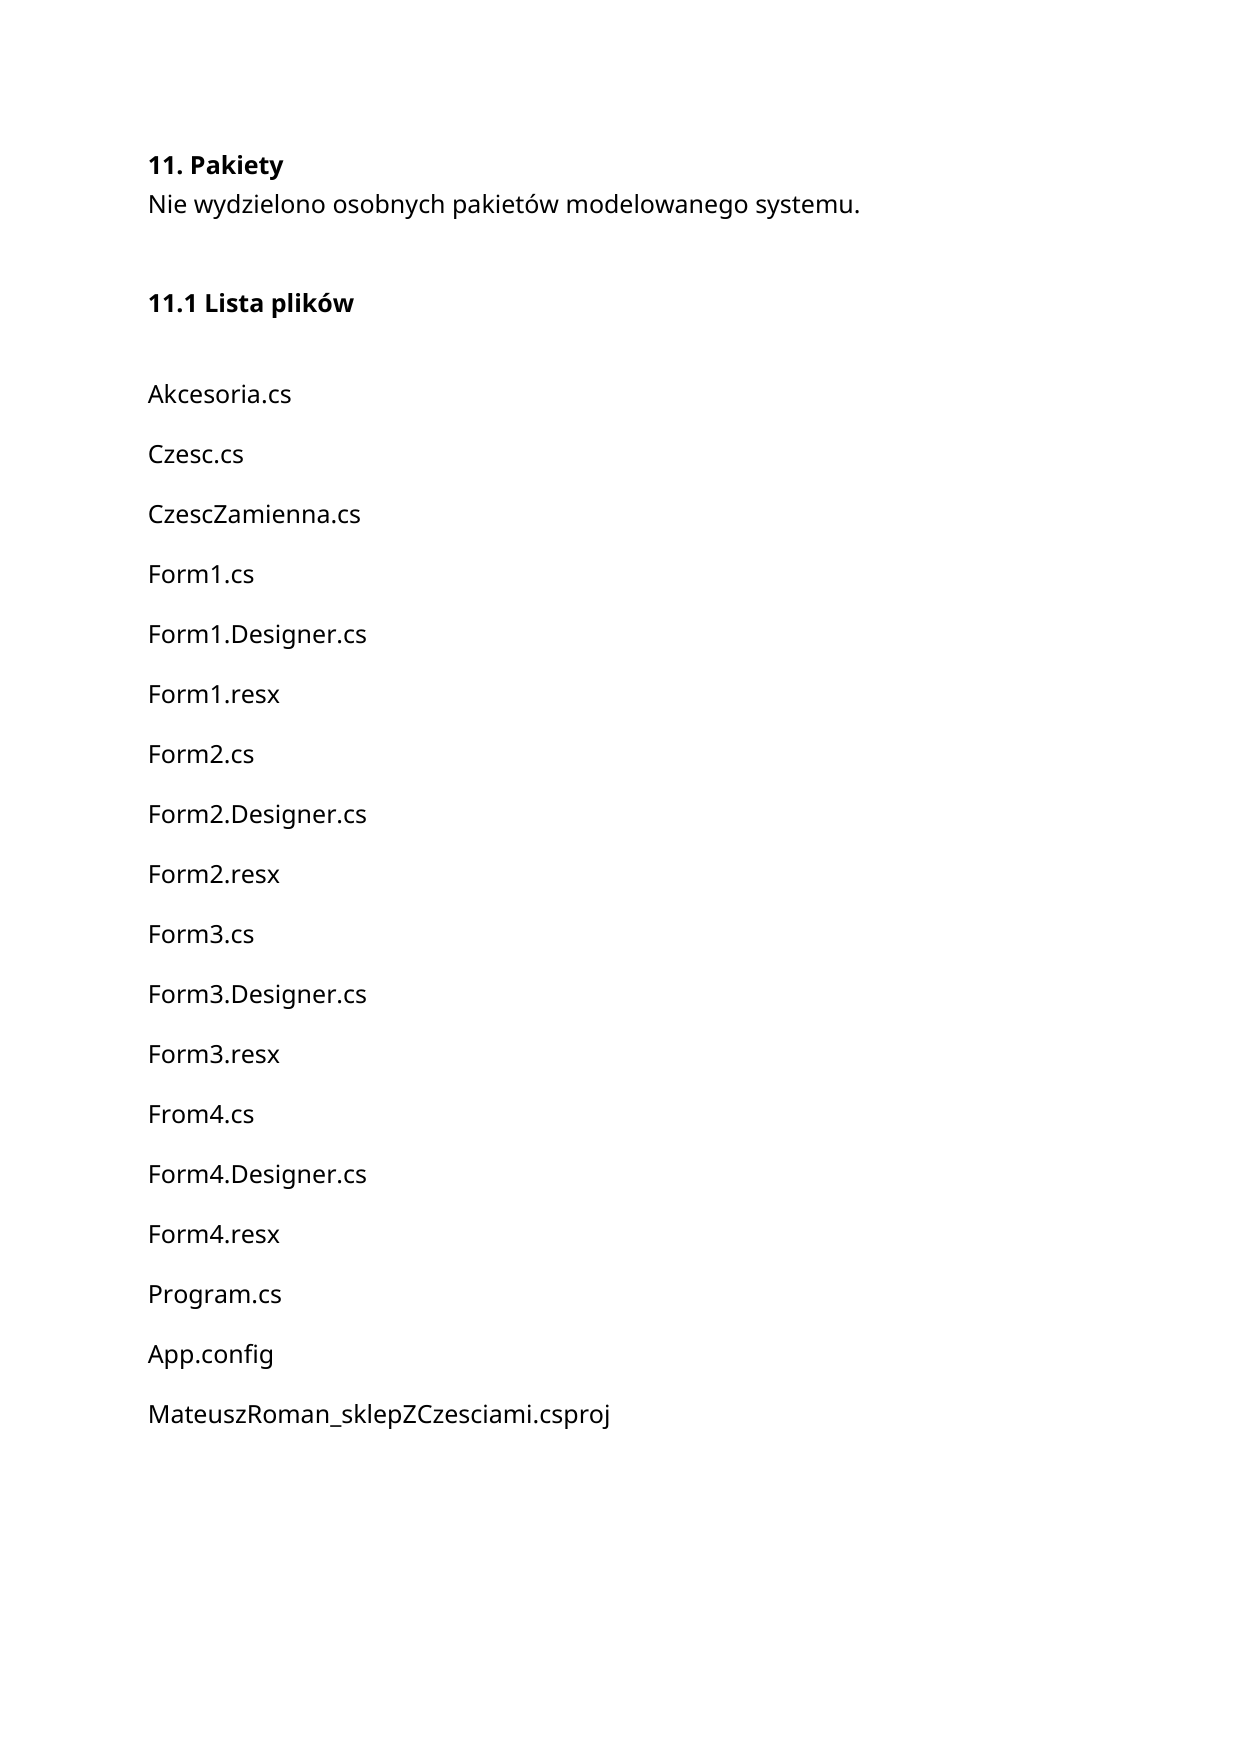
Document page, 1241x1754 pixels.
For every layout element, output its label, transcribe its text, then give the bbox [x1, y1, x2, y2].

text Form4.resx [148, 1217, 1093, 1251]
text MateuszRoman_sklepZCzesciami.csproj [148, 1397, 1093, 1431]
text Form2.resx [148, 857, 1093, 891]
text Form1.cs [148, 557, 1093, 591]
text 11.1 Lista plików [148, 286, 1093, 352]
text Program.cs [148, 1277, 1093, 1311]
subtitle 11. Pakiety Nie wydzielono osobnych pakietów modelowanego systemu. [148, 148, 1093, 221]
text Form3.resx [148, 1037, 1093, 1071]
text Form3.Designer.cs [148, 977, 1093, 1011]
text Form2.cs [148, 737, 1093, 771]
text Form3.cs [148, 917, 1093, 951]
text Form4.Designer.cs [148, 1157, 1093, 1191]
text Form2.Designer.cs [148, 797, 1093, 831]
text Akcesoria.cs [148, 377, 1093, 411]
text From4.cs [148, 1097, 1093, 1131]
text App.config [148, 1337, 1093, 1371]
text Form1.resx [148, 677, 1093, 711]
text Czesc.cs [148, 437, 1093, 471]
text Form1.Designer.cs [148, 617, 1093, 651]
text CzescZamienna.cs [148, 497, 1093, 531]
